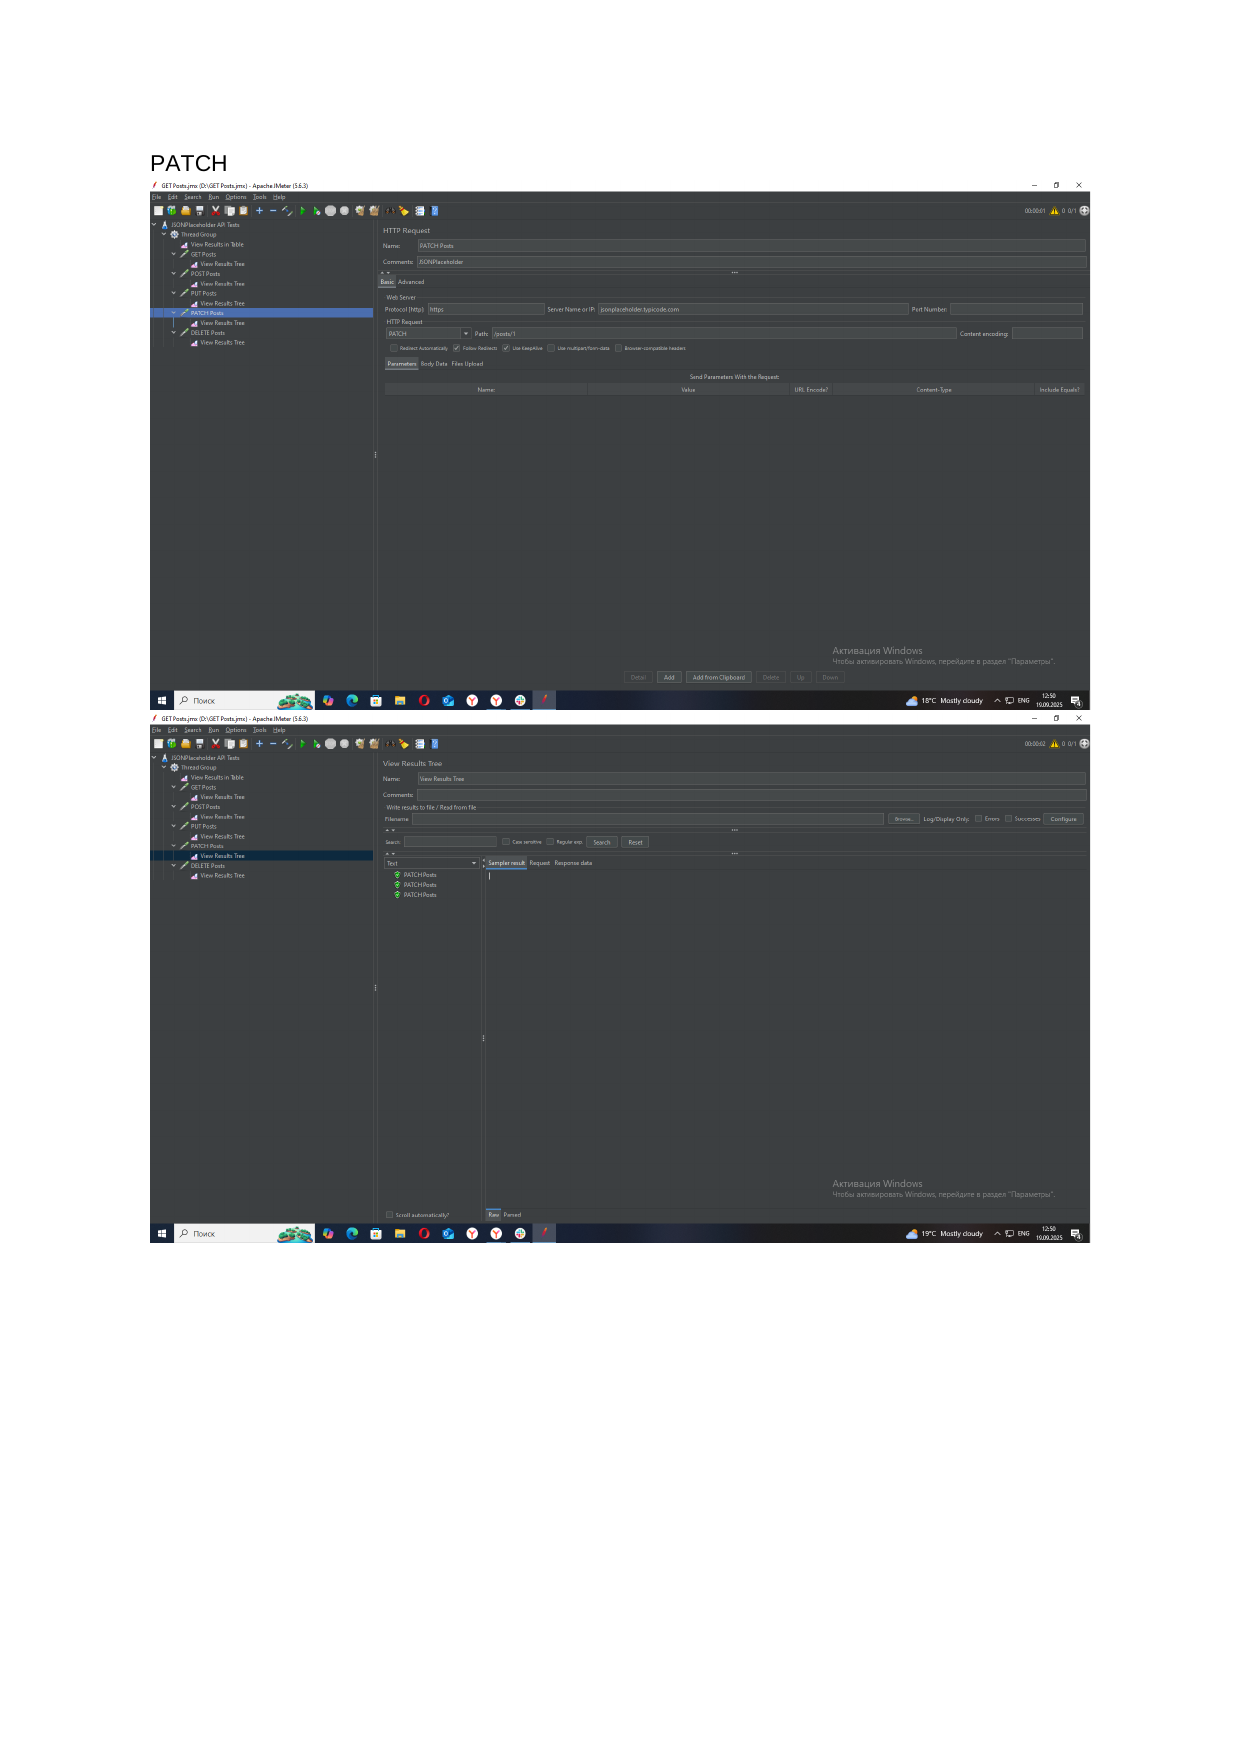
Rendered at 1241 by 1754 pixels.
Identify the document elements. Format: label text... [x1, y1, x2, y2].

text PATCH [150, 150, 1090, 176]
picture [150, 180, 1091, 710]
picture [150, 713, 1091, 1243]
